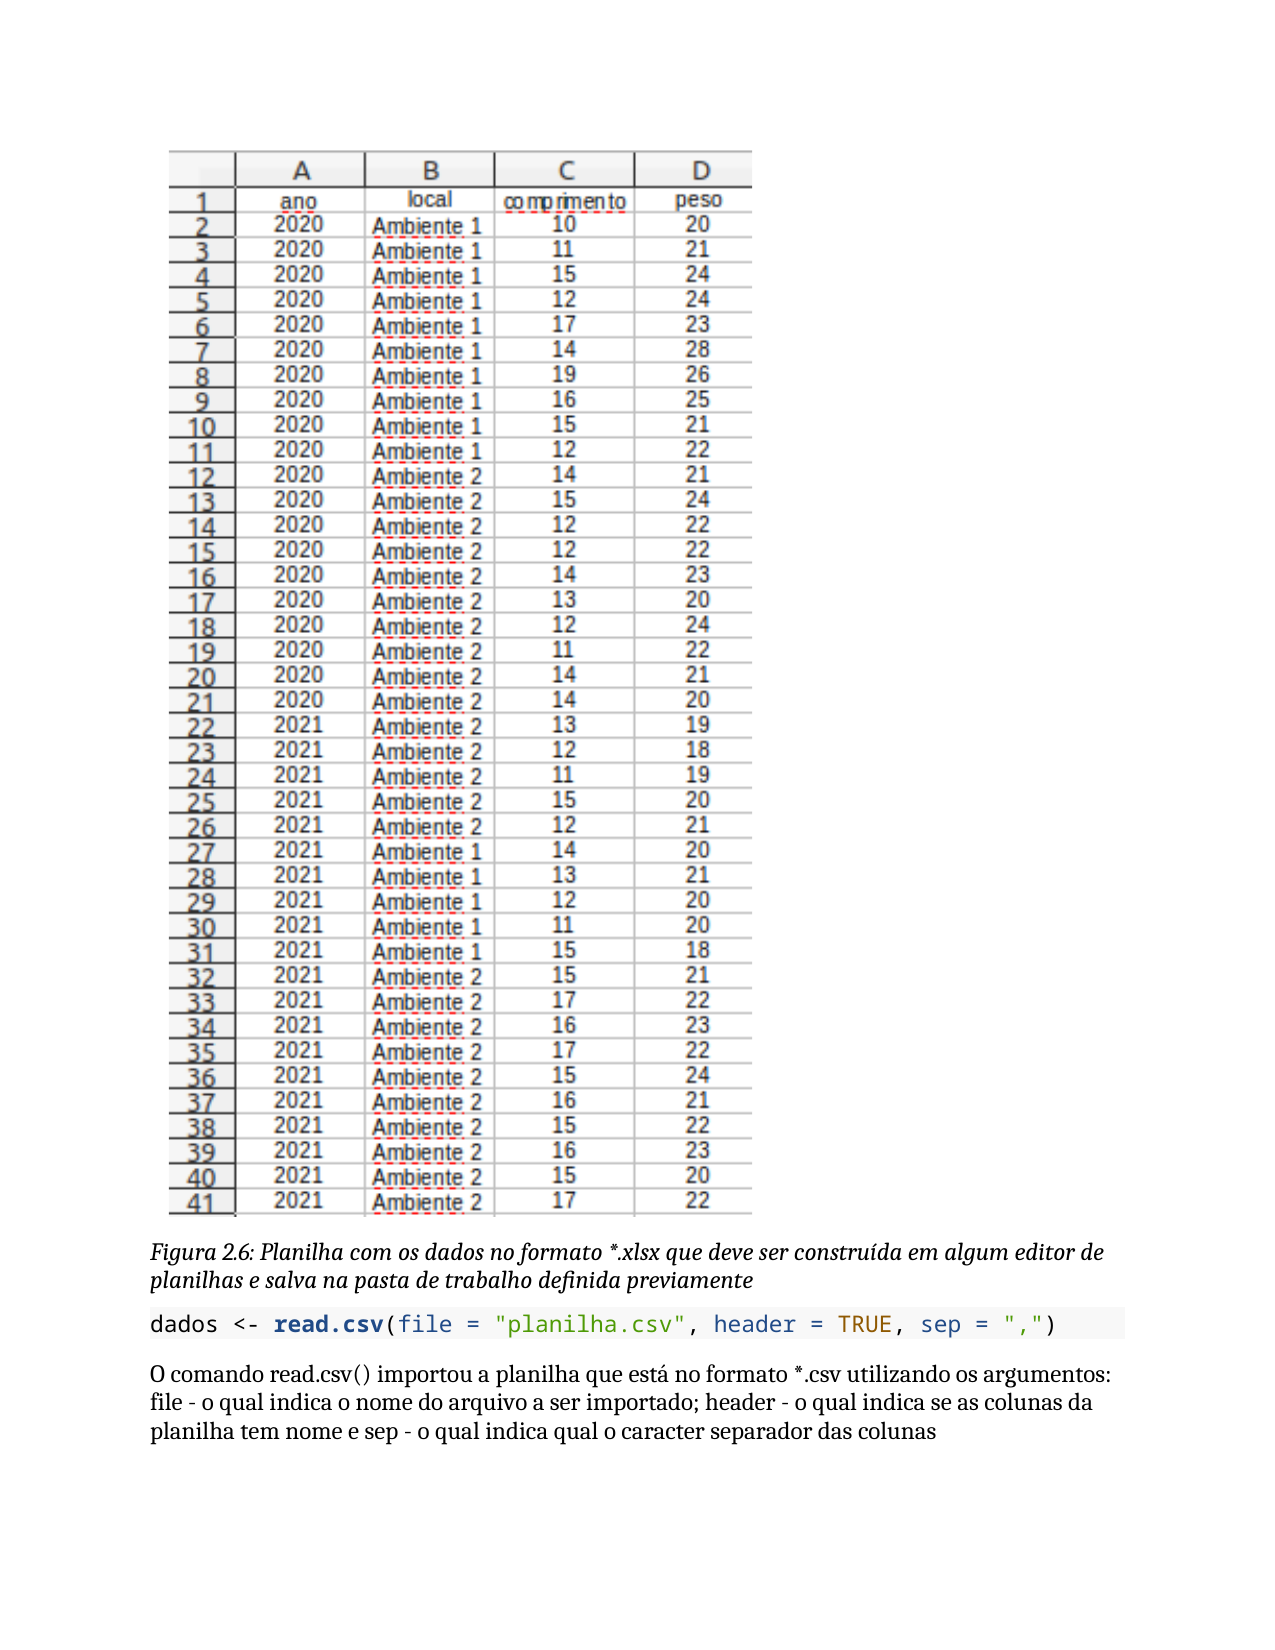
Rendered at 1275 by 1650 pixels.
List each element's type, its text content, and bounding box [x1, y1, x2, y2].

picture [168, 150, 753, 1217]
text Figura 2.6: Planilha com os dados no formato *.xlsx que deve ser construída em algum editor de planilhas e salva na pasta de trabalho definida previamente [150, 1237, 1125, 1295]
text O comando read.csv() importou a planilha que está no formato *.csv utilizando os argumentos: file - o qual indica o nome do arquivo a ser importado; header - o qual indica se as colunas da planilha tem nome e sep - o qual indica qual o caracter separador das colunas [150, 1359, 1125, 1446]
text dados <- read.csv(file = "planilha.csv", header = TRUE, sep = ",") [150, 1307, 1125, 1339]
